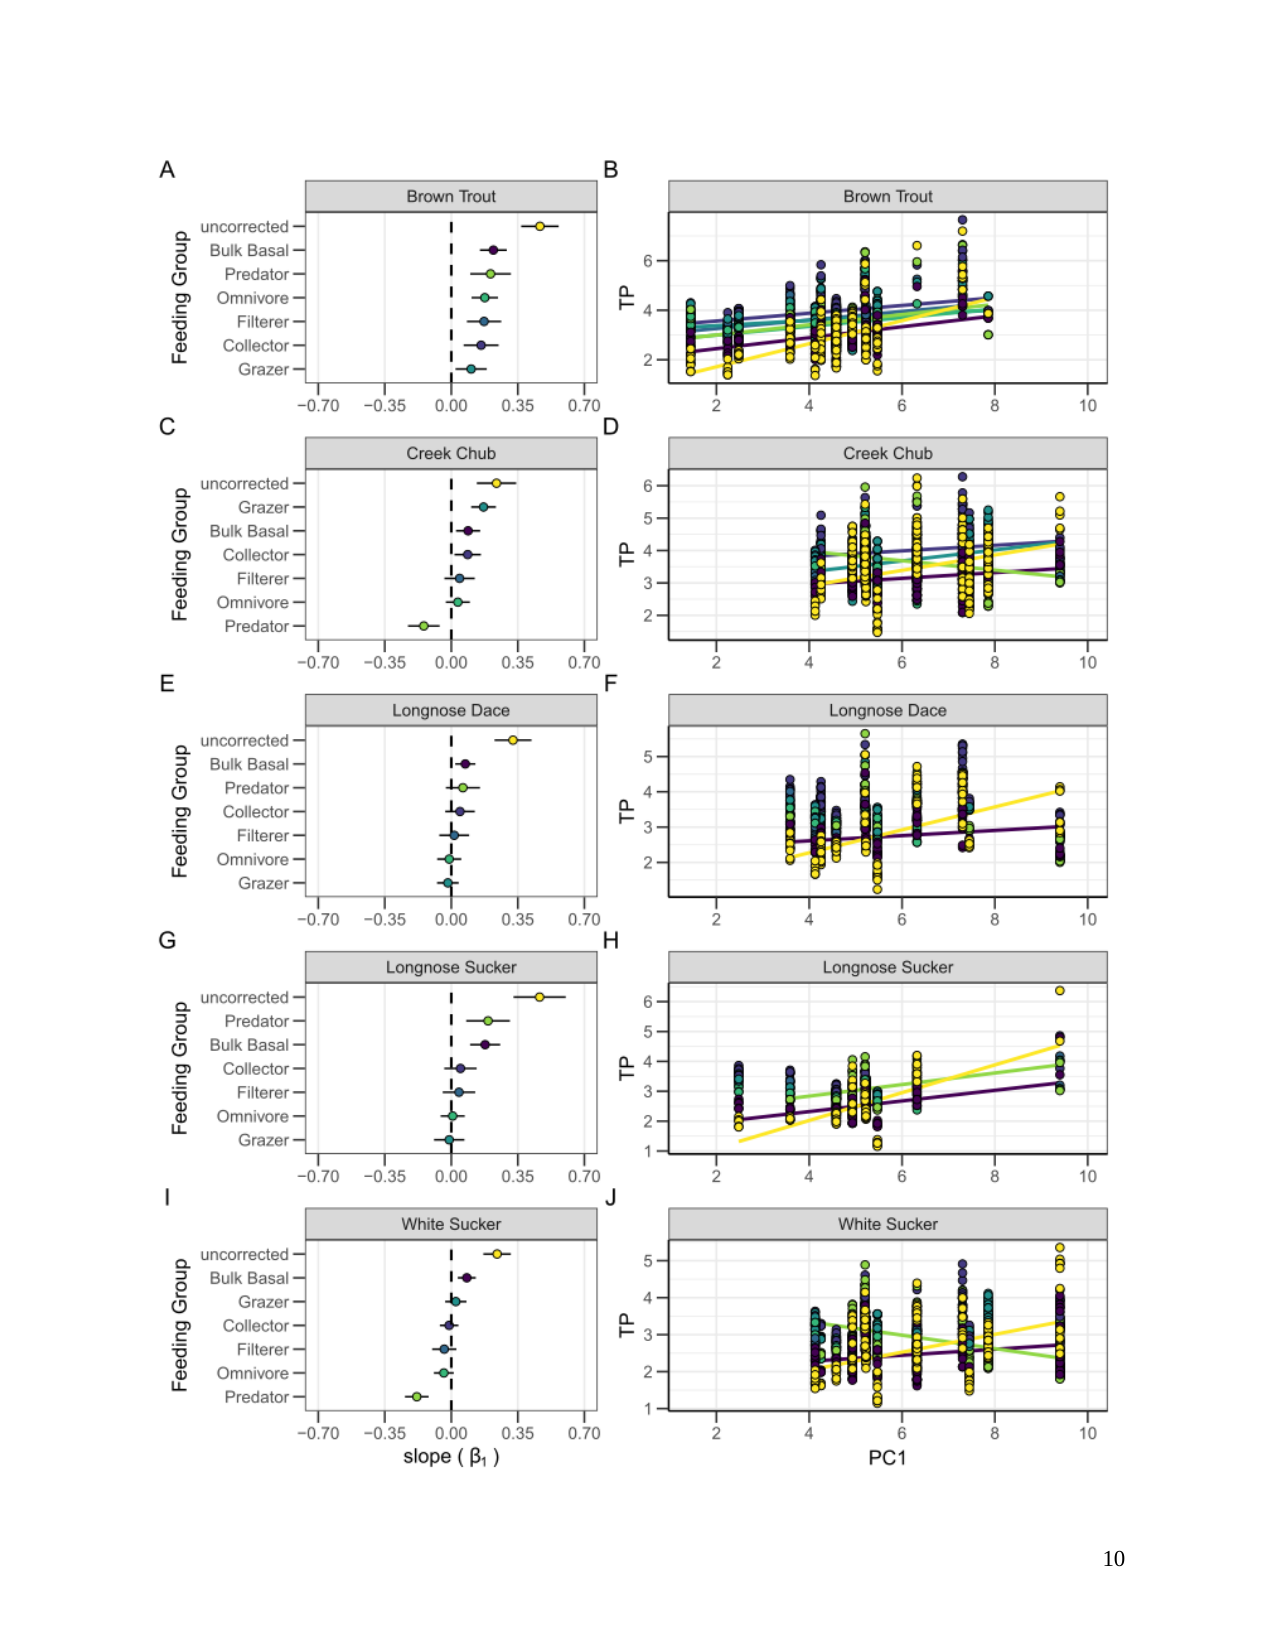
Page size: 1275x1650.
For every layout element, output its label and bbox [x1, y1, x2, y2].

picture [150, 150, 1117, 1481]
